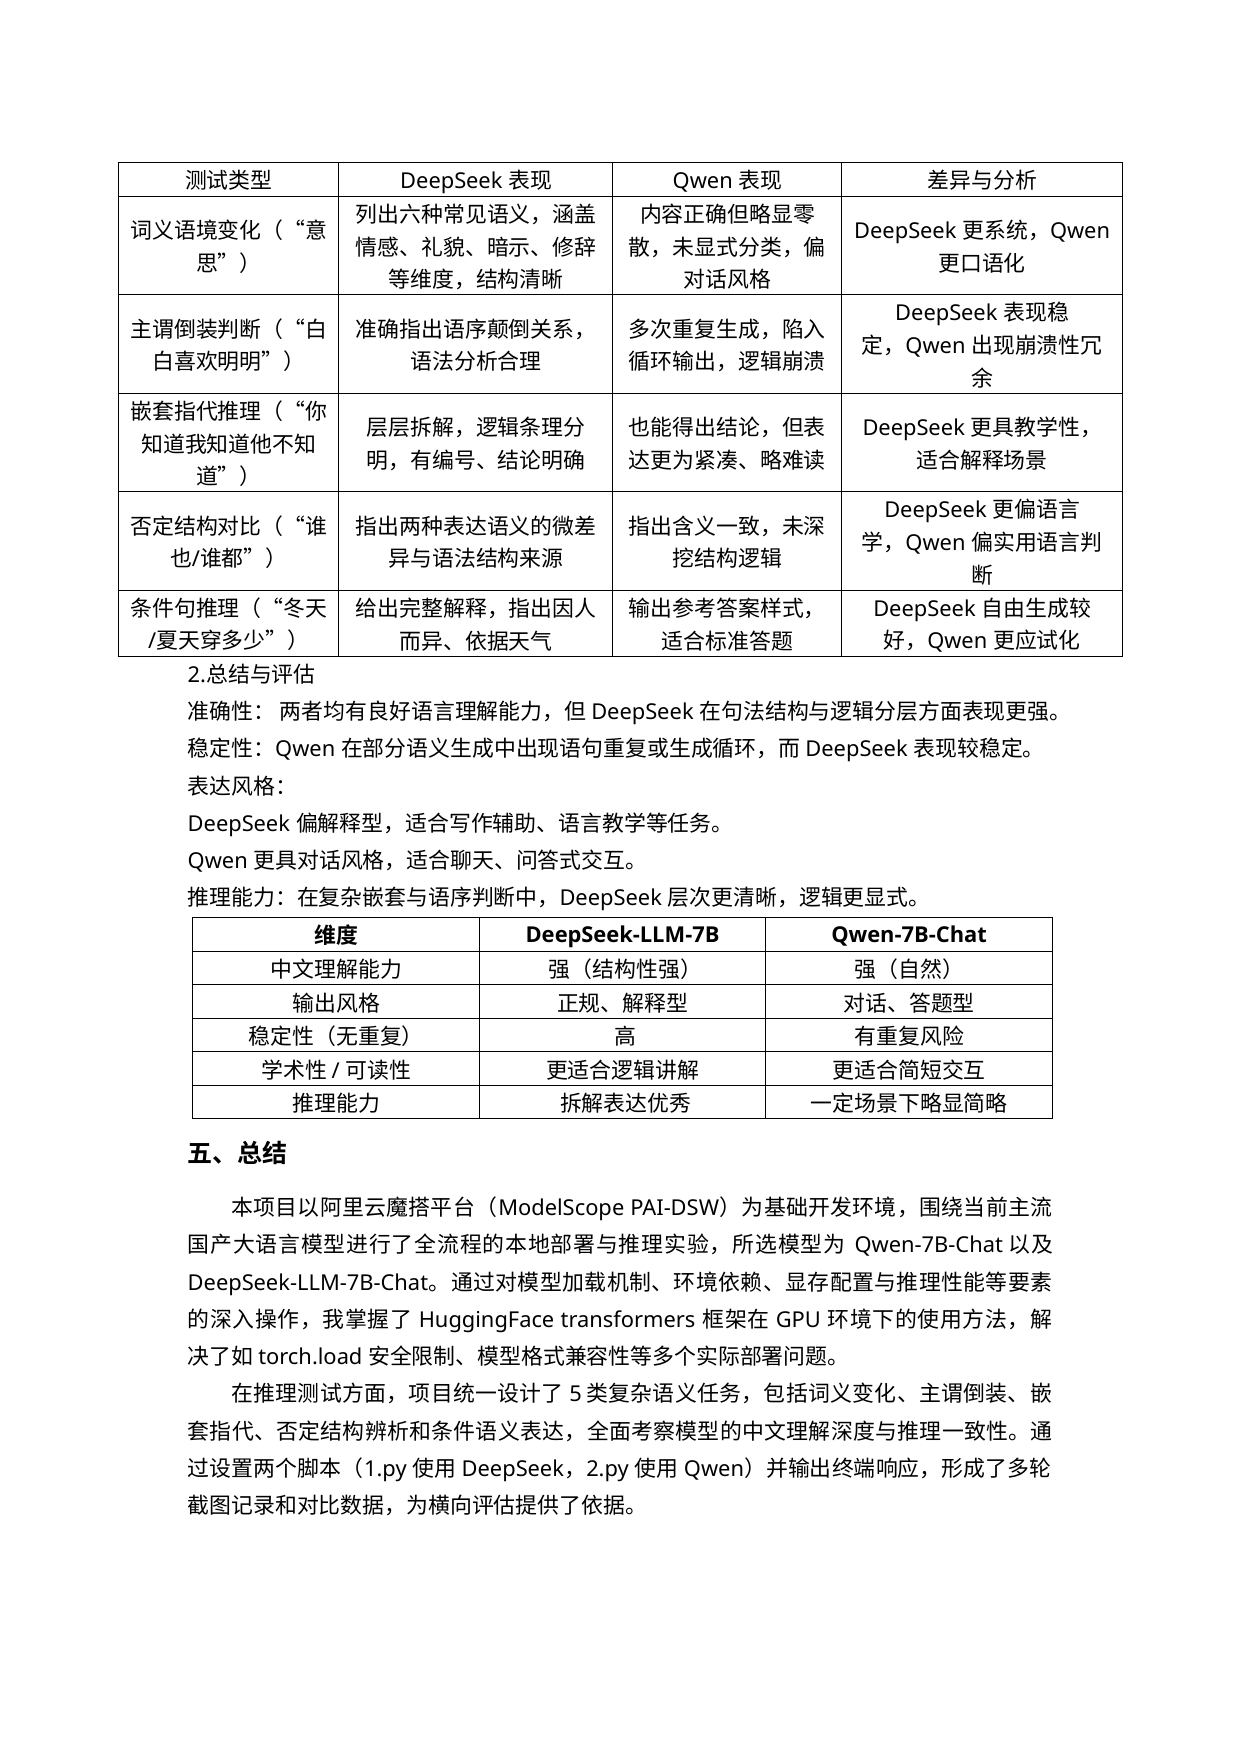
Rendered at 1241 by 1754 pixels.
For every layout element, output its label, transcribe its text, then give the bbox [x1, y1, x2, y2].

table_cell 强（自然） [766, 952, 1052, 984]
table_cell DeepSeek 更系统，Qwen 更口语化 [842, 197, 1122, 294]
table_cell 一定场景下略显简略 [766, 1086, 1052, 1118]
text 稳定性：Qwen 在部分语义生成中出现语句重复或生成循环，而 DeepSeek 表现较稳定。 [187, 731, 1053, 764]
table_header 测试类型 [119, 163, 338, 196]
table_cell 对话、答题型 [766, 985, 1052, 1018]
table_cell 嵌套指代推理（“你知道我知道他不知道”） [119, 394, 338, 491]
table_cell 内容正确但略显零散，未显式分类，偏对话风格 [613, 197, 841, 294]
table_cell 稳定性（无重复） [193, 1019, 479, 1051]
text 准确性： 两者均有良好语言理解能力，但 DeepSeek 在句法结构与逻辑分层方面表现更强。 [187, 694, 1053, 726]
table_cell 多次重复生成，陷入循环输出，逻辑崩溃 [613, 295, 841, 393]
text 本项目以阿里云魔搭平台（ModelScope PAI-DSW）为基础开发环境，围绕当前主流国产大语言模型进行了全流程的本地部署与推理实验，所选模型为 Qwen-7B-Chat以及DeepSeek-LLM-7B-Chat。通过对模型加载机制、环境依赖、显存配置与推理性能等要素的深入操作，我掌握了 HuggingFace transformers 框架在 GPU 环境下的使用方法，解决了如 torch.load 安全限制、模型格式兼容性等多个实际部署问题。 [187, 1190, 1053, 1371]
text 五、总结 [187, 1119, 1053, 1184]
text 2.总结与评估 [187, 657, 1053, 689]
table_cell 层层拆解，逻辑条理分明，有编号、结论明确 [339, 394, 612, 491]
table_cell 否定结构对比（“谁也/谁都”） [119, 492, 338, 590]
table_header 维度 [193, 918, 479, 951]
table_cell 强（结构性强） [480, 952, 765, 984]
table_header Qwen-7B-Chat [766, 918, 1052, 951]
table_cell 条件句推理（“冬天/夏天穿多少”） [119, 591, 338, 656]
table_header DeepSeek 表现 [339, 163, 612, 196]
table_cell 给出完整解释，指出因人而异、依据天气 [339, 591, 612, 656]
table_cell 列出六种常见语义，涵盖情感、礼貌、暗示、修辞等维度，结构清晰 [339, 197, 612, 294]
text Qwen 更具对话风格，适合聊天、问答式交互。 [187, 843, 1053, 875]
table_cell 输出风格 [193, 985, 479, 1018]
text 推理能力：在复杂嵌套与语序判断中，DeepSeek 层次更清晰，逻辑更显式。 [187, 880, 1053, 912]
table_header Qwen 表现 [613, 163, 841, 196]
text 在推理测试方面，项目统一设计了5类复杂语义任务，包括词义变化、主谓倒装、嵌套指代、否定结构辨析和条件语义表达，全面考察模型的中文理解深度与推理一致性。通过设置两个脚本（1.py 使用 DeepSeek，2.py 使用 Qwen）并输出终端响应，形成了多轮截图记录和对比数据，为横向评估提供了依据。 [187, 1376, 1053, 1521]
table_cell 主谓倒装判断（“白白喜欢明明”） [119, 295, 338, 393]
table_header DeepSeek-LLM-7B [480, 918, 765, 951]
table_cell 有重复风险 [766, 1019, 1052, 1051]
table_cell 拆解表达优秀 [480, 1086, 765, 1118]
table_cell DeepSeek 更具教学性，适合解释场景 [842, 394, 1122, 491]
table_cell 准确指出语序颠倒关系，语法分析合理 [339, 295, 612, 393]
table_cell DeepSeek 自由生成较好，Qwen 更应试化 [842, 591, 1122, 656]
text DeepSeek 偏解释型，适合写作辅助、语言教学等任务。 [187, 806, 1053, 838]
table_cell 更适合逻辑讲解 [480, 1052, 765, 1085]
text 表达风格： [187, 768, 1053, 801]
table_cell 学术性 / 可读性 [193, 1052, 479, 1085]
table_cell 也能得出结论，但表达更为紧凑、略难读 [613, 394, 841, 491]
table_cell 词义语境变化（“意思”） [119, 197, 338, 294]
table_header 差异与分析 [842, 163, 1122, 196]
table_cell DeepSeek 更偏语言学，Qwen 偏实用语言判断 [842, 492, 1122, 590]
table_cell 高 [480, 1019, 765, 1051]
table_cell 指出含义一致，未深挖结构逻辑 [613, 492, 841, 590]
table_cell 推理能力 [193, 1086, 479, 1118]
table_cell DeepSeek 表现稳定，Qwen 出现崩溃性冗余 [842, 295, 1122, 393]
table_cell 输出参考答案样式，适合标准答题 [613, 591, 841, 656]
table_cell 中文理解能力 [193, 952, 479, 984]
table_cell 正规、解释型 [480, 985, 765, 1018]
table_cell 指出两种表达语义的微差异与语法结构来源 [339, 492, 612, 590]
table_cell 更适合简短交互 [766, 1052, 1052, 1085]
